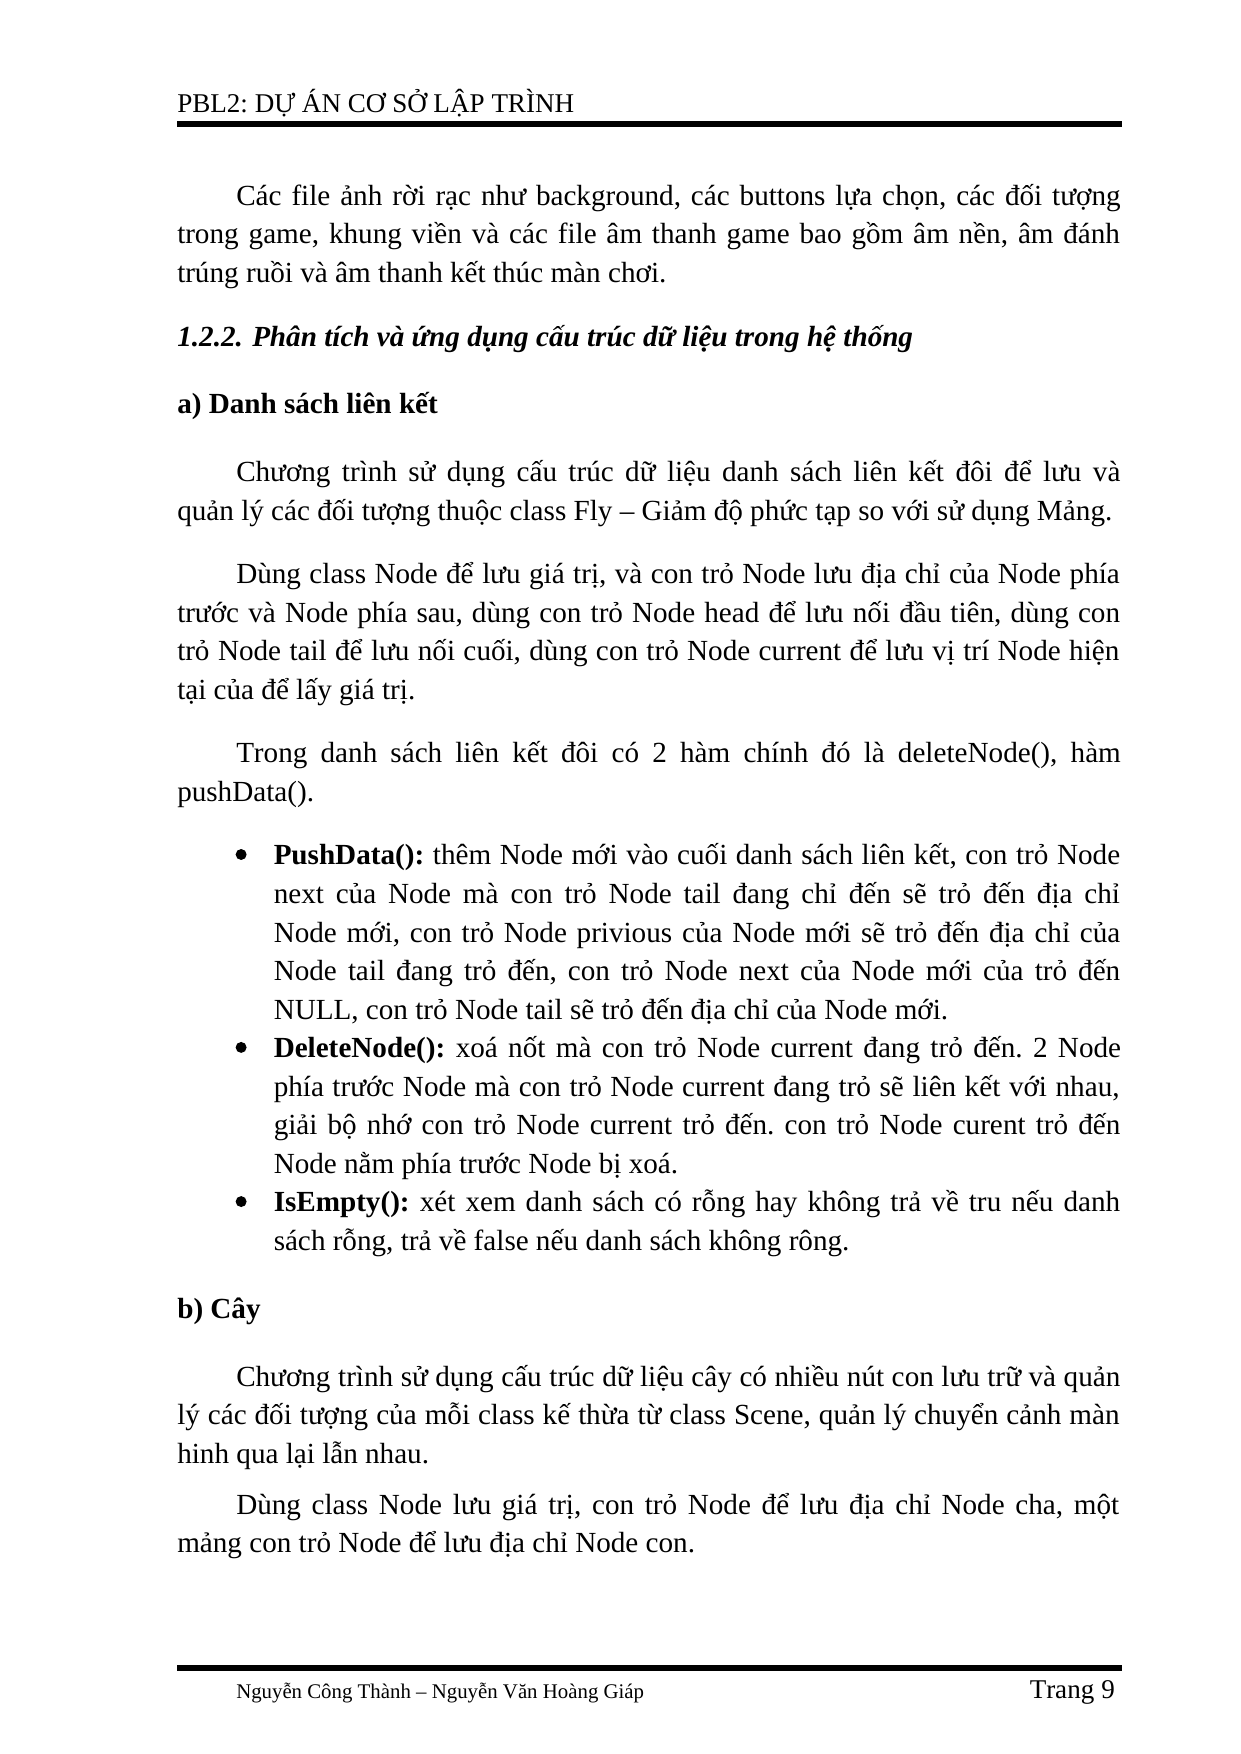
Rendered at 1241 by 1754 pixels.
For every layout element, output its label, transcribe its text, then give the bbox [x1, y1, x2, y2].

subtitle Phân tích và ứng dụng cấu trúc dữ liệu trong hệ thống [177, 319, 1122, 352]
subtitle Danh sách liên kết [177, 386, 1122, 420]
text Trong danh sách liên kết đôi có 2 hàm chính đó là deleteNode(), hàm pushData(). [177, 735, 1122, 807]
text Dùng class Node lưu giá trị, con trỏ Node để lưu địa chỉ Node cha, một mảng con trỏ Node để lưu địa chỉ Node con. [177, 1487, 1122, 1559]
text Chương trình sử dụng cấu trúc dữ liệu cây có nhiều nút con lưu trữ và quản lý các đối tượng của mỗi class kế thừa từ class Scene, quản lý chuyển cảnh màn hinh qua lại lẫn nhau. [177, 1359, 1122, 1469]
text Chương trình sử dụng cấu trúc dữ liệu danh sách liên kết đôi để lưu và quản lý các đối tượng thuộc class Fly – Giảm độ phức tạp so với sử dụng Mảng. [177, 454, 1122, 526]
list DeleteNode(): xoá nốt mà con trỏ Node current đang trỏ đến. 2 Node phía trước Node mà con trỏ Node current đang trỏ sẽ liên kết với nhau, giải bộ nhớ con trỏ Node current trỏ đến. con trỏ Node curent trỏ đến Node nằm phía trước Node bị xoá. [236, 1030, 1122, 1179]
text Các file ảnh rời rạc như background, các buttons lựa chọn, các đối tượng trong game, khung viền và các file âm thanh game bao gồm âm nền, âm đánh trúng ruồi và âm thanh kết thúc màn chơi. [177, 178, 1122, 289]
subtitle Cây [177, 1291, 1122, 1324]
list IsEmpty(): xét xem danh sách có rỗng hay không trả về tru nếu danh sách rỗng, trả về false nếu danh sách không rông. [236, 1184, 1122, 1257]
text Dùng class Node để lưu giá trị, và con trỏ Node lưu địa chỉ của Node phía trước và Node phía sau, dùng con trỏ Node head để lưu nối đầu tiên, dùng con trỏ Node tail để lưu nối cuối, dùng con trỏ Node current để lưu vị trí Node hiện tại của để lấy giá trị. [177, 556, 1122, 705]
list PushData(): thêm Node mới vào cuối danh sách liên kết, con trỏ Node next của Node mà con trỏ Node tail đang chỉ đến sẽ trỏ đến địa chỉ Node mới, con trỏ Node privious của Node mới sẽ trỏ đến địa chỉ của Node tail đang trỏ đến, con trỏ Node next của Node mới của trỏ đến NULL, con trỏ Node tail sẽ trỏ đến địa chỉ của Node mới. [236, 837, 1122, 1025]
